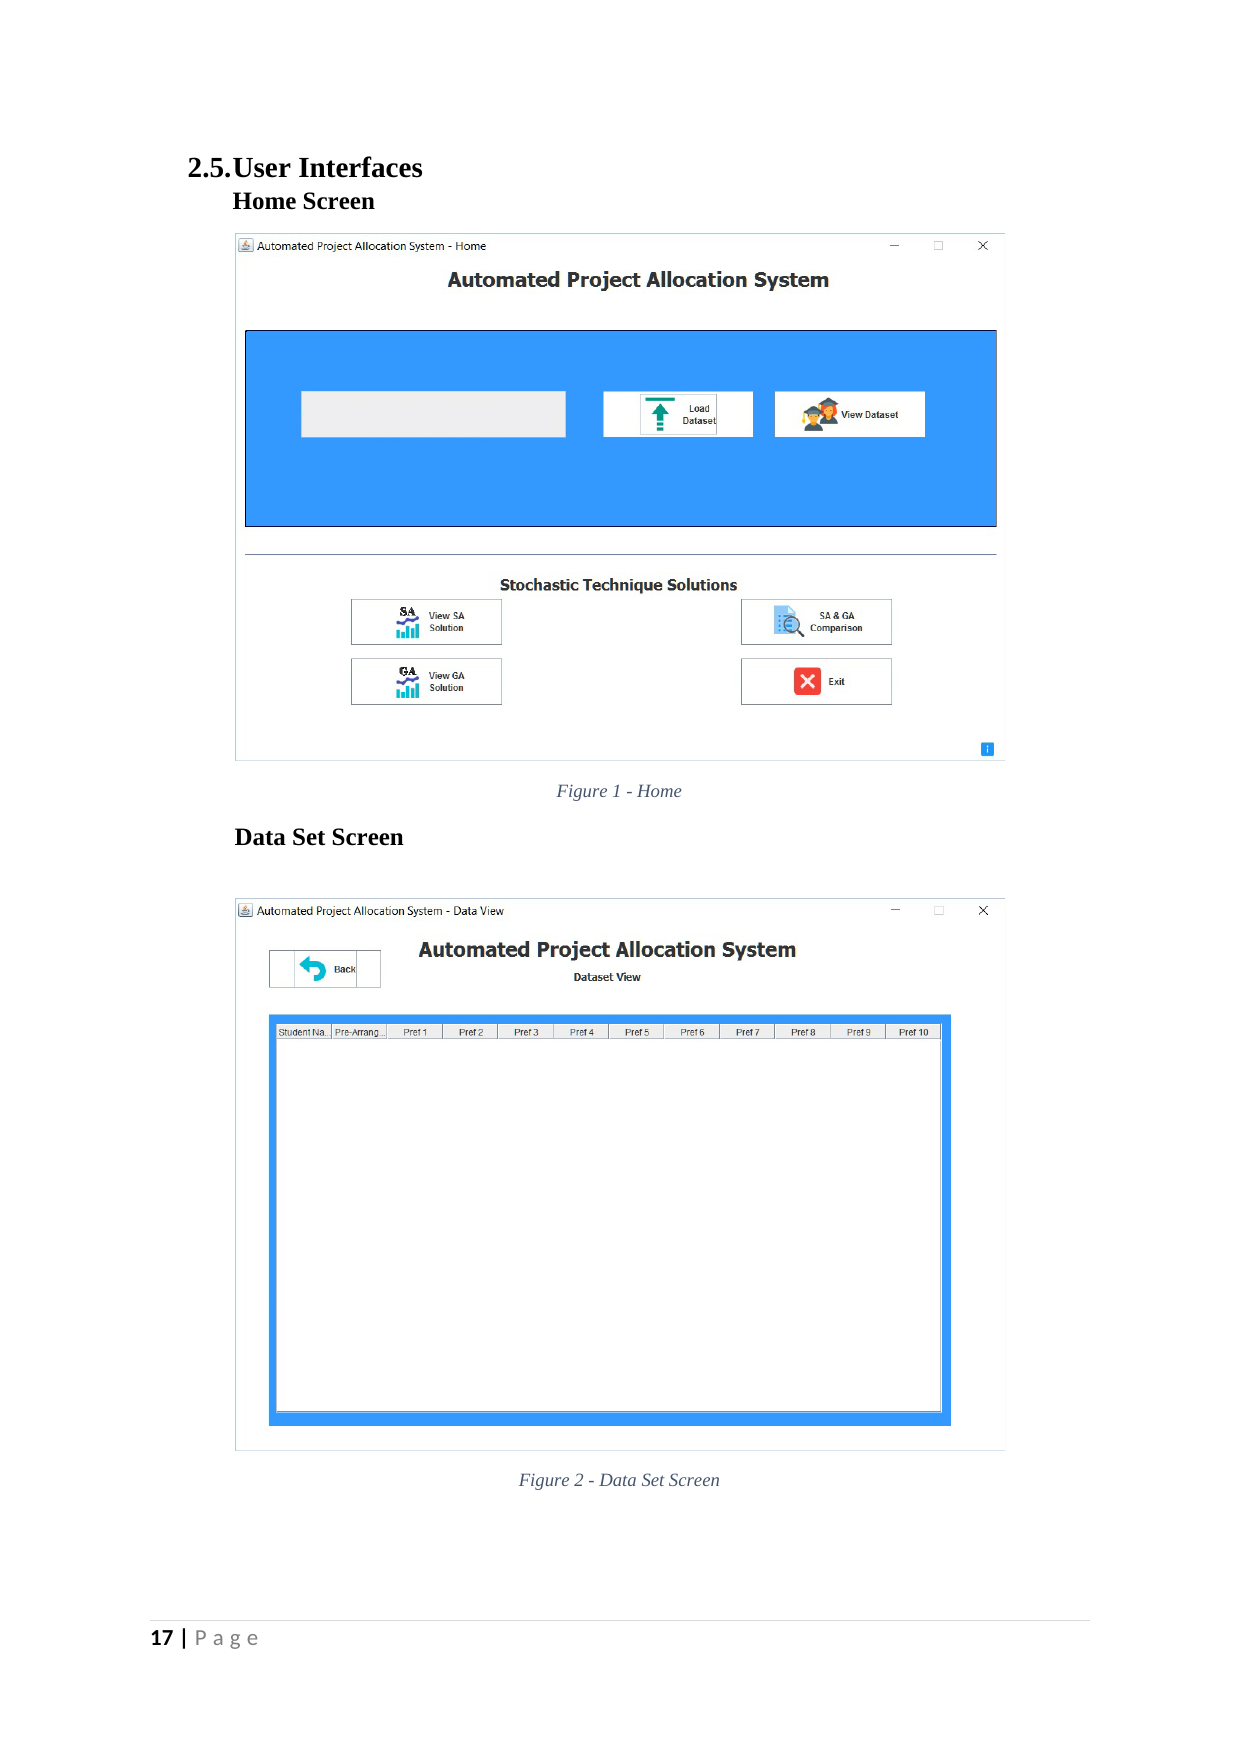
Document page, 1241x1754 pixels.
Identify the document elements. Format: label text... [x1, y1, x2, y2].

list User Interfaces [187, 150, 1090, 183]
text Figure 1 - Home [150, 779, 1090, 801]
picture [235, 233, 1006, 761]
picture [235, 898, 1006, 1451]
text Figure 2 - Data Set Screen [150, 1469, 1090, 1491]
subtitle Data Set Screen [234, 822, 1090, 851]
list Home Screen [232, 186, 1090, 215]
